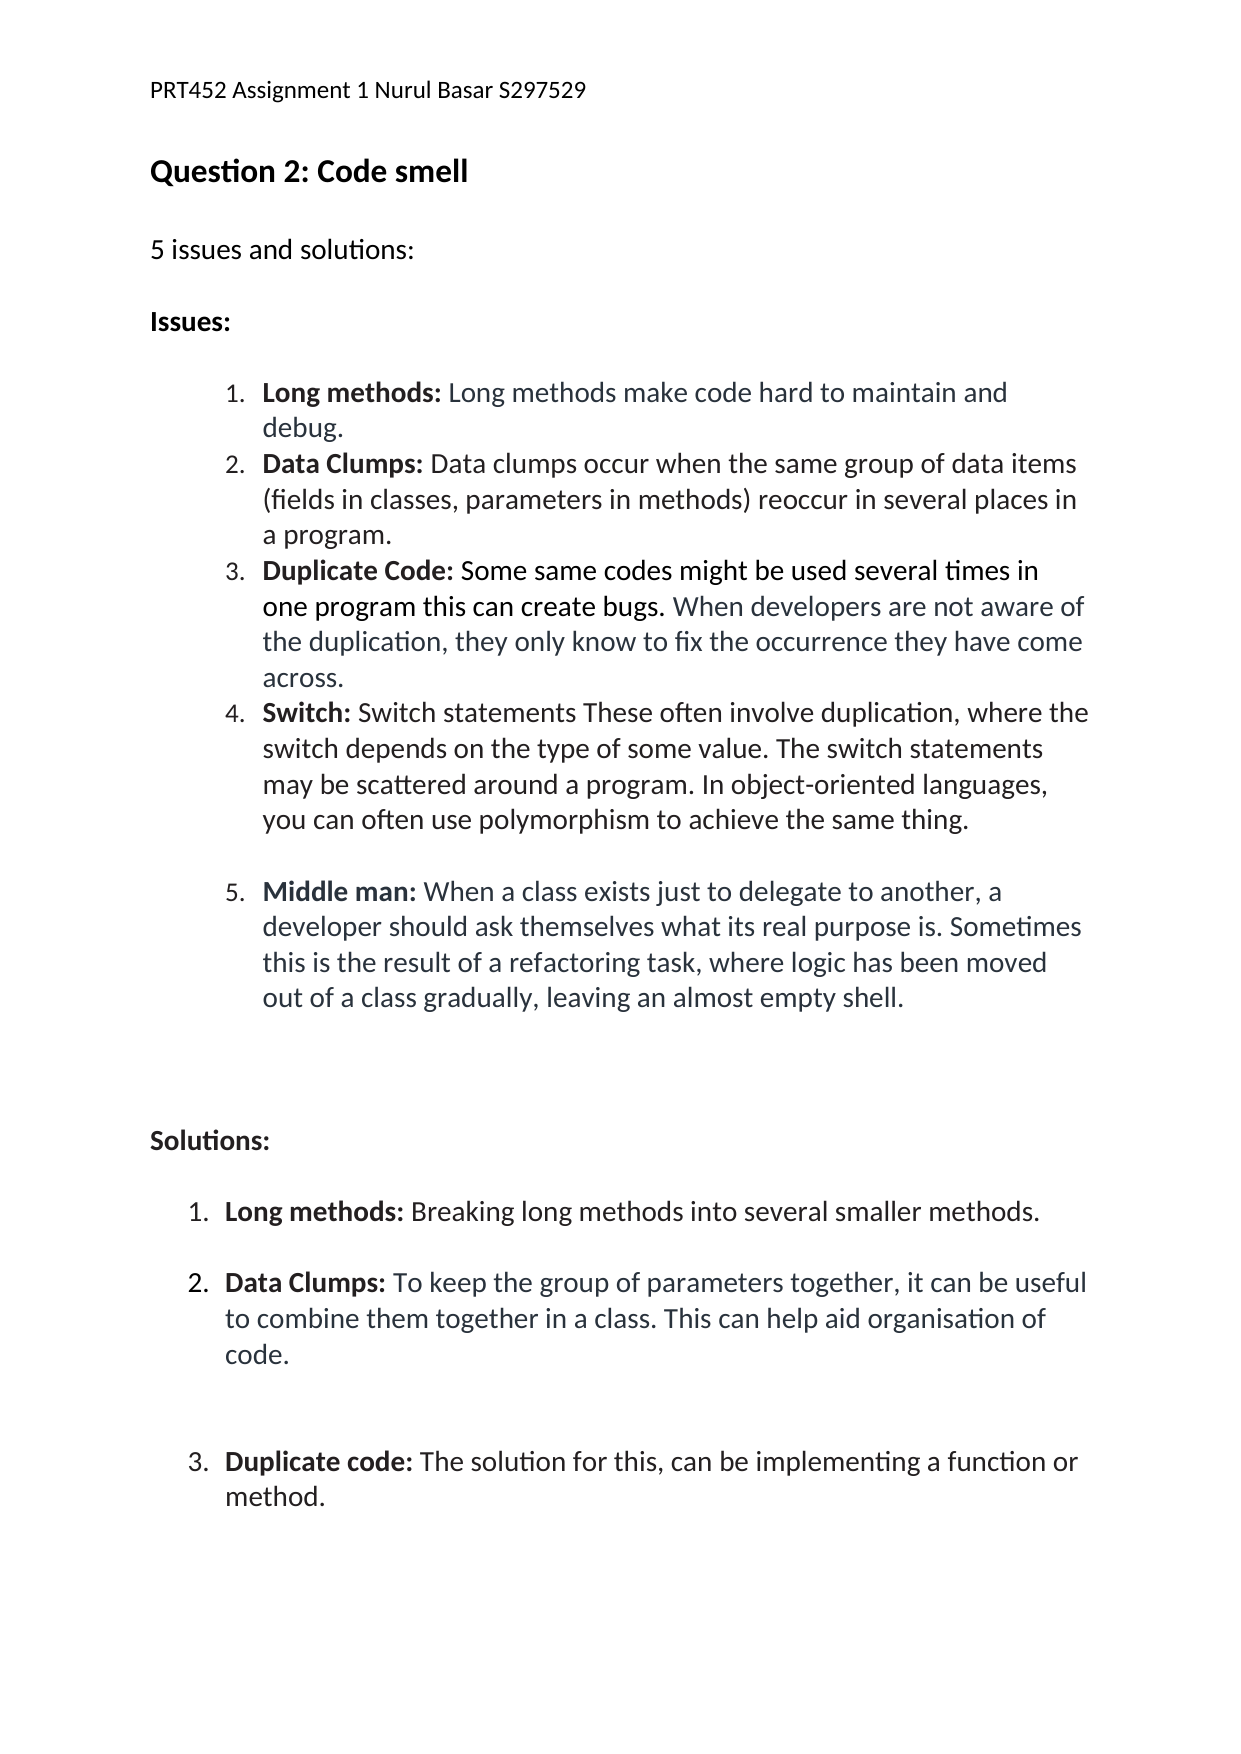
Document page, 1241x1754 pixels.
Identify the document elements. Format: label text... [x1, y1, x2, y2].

text Solutions: [150, 1122, 1090, 1158]
list Long methods: Breaking long methods into several smaller methods. [187, 1193, 1090, 1229]
text Question 2: Code smell [150, 150, 1090, 191]
list Duplicate code: The solution for this, can be implementing a function or method. [187, 1443, 1090, 1514]
list Duplicate Code: Some same codes might be used several times in one program this can create bugs. When developers are not aware of the duplication, they only know to fix the occurrence they have come across. [225, 552, 1090, 694]
text Issues: [150, 303, 1090, 338]
list Middle man: When a class exists just to delegate to another, a developer should ask themselves what its real purpose is. Sometimes this is the result of a refactoring task, where logic has been moved out of a class gradually, leaving an almost empty shell. [225, 873, 1090, 1015]
list Data Clumps: Data clumps occur when the same group of data items (fields in classes, parameters in methods) reoccur in several places in a program. [225, 445, 1090, 552]
list Switch: Switch statements These often involve duplication, where the switch depends on the type of some value. The switch statements may be scattered around a program. In object-oriented languages, you can often use polymorphism to achieve the same thing. [225, 694, 1090, 837]
list Data Clumps: To keep the group of parameters together, it can be useful to combine them together in a class. This can help aid organisation of code. [187, 1264, 1090, 1371]
text 5 issues and solutions: [150, 231, 1090, 267]
list Long methods: Long methods make code hard to maintain and debug. [225, 374, 1090, 445]
